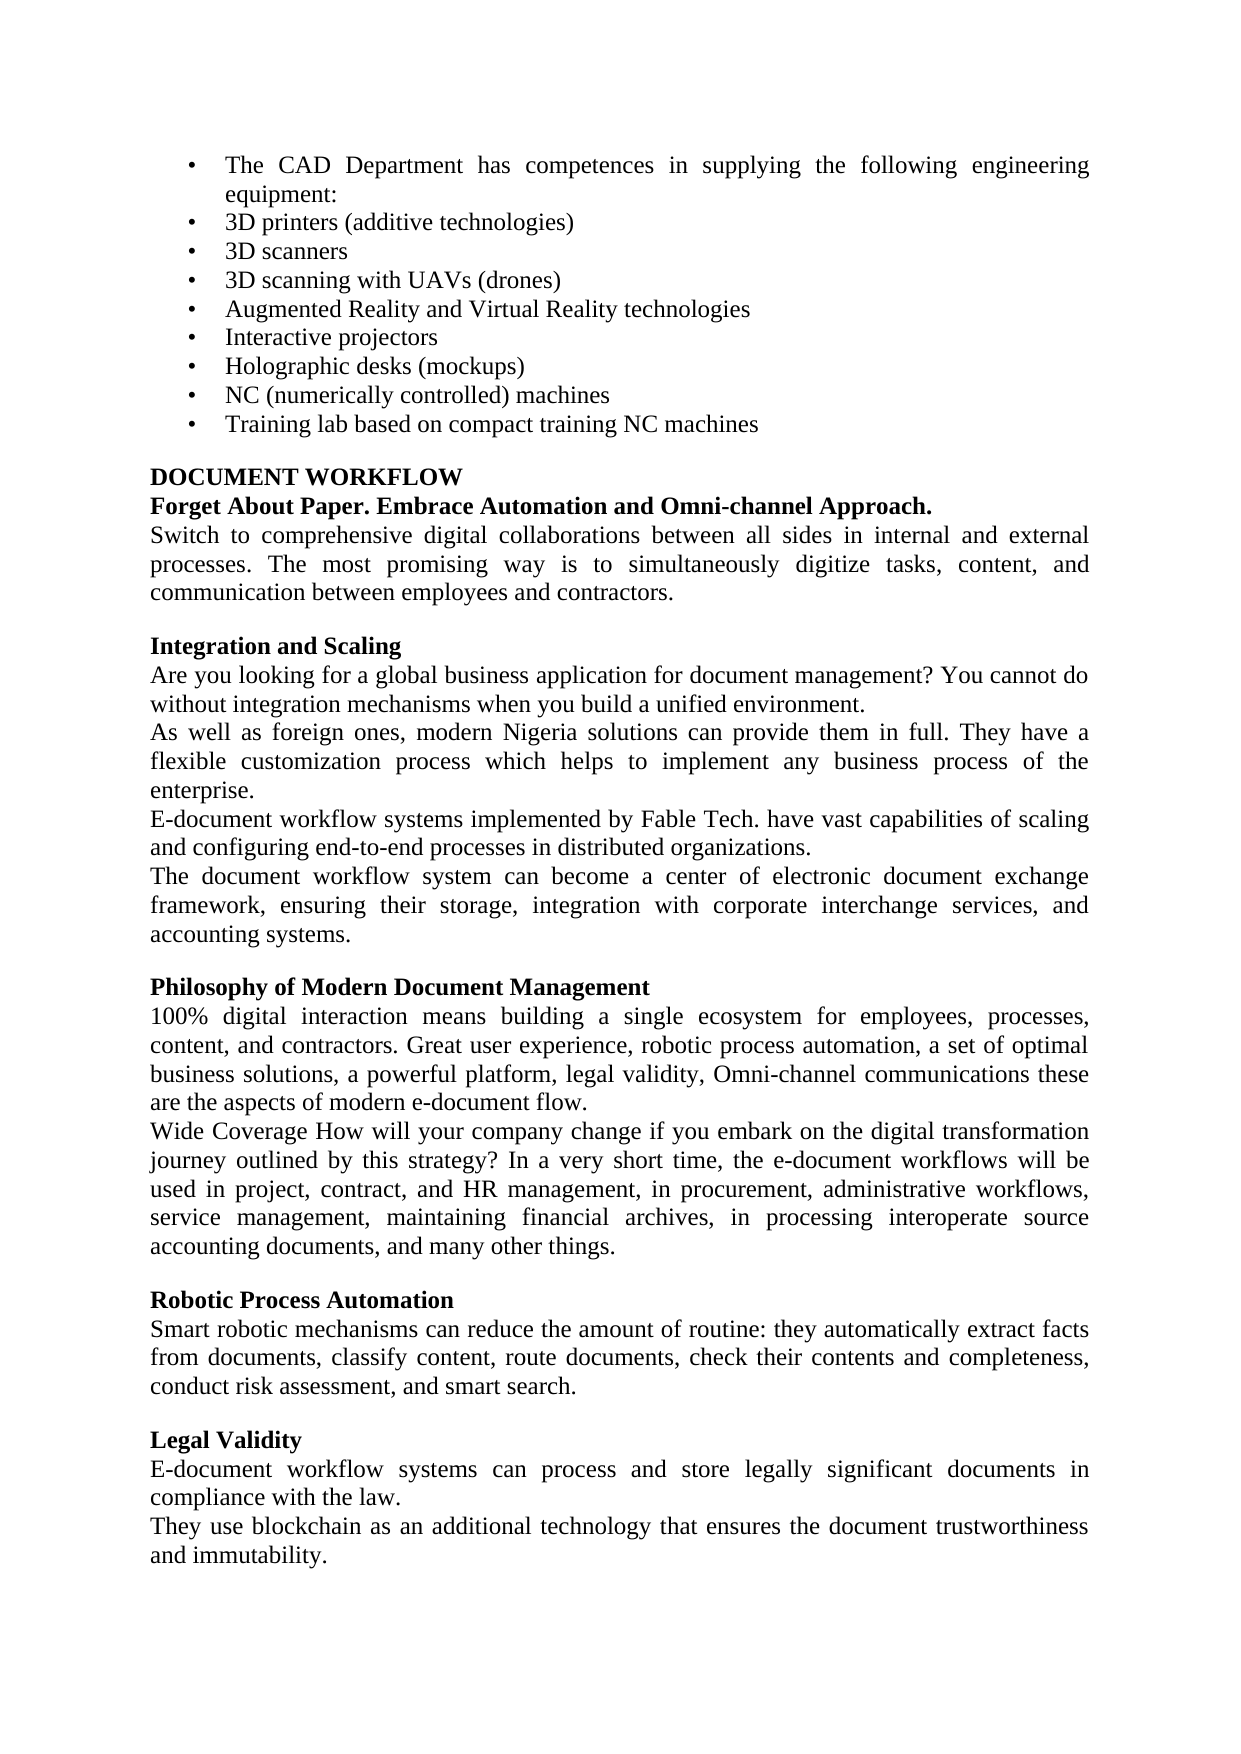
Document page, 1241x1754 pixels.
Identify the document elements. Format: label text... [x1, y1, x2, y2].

text Switch to comprehensive digital collaborations between all sides in internal and external processes. The most promising way is to simultaneously digitize tasks, content, and communication between employees and contractors. [150, 520, 1090, 606]
list Interactive projectors [187, 322, 1090, 351]
text Philosophy of Modern Document Management [150, 972, 1090, 1001]
text As well as foreign ones, modern Nigeria solutions can provide them in full. They have a flexible customization process which helps to implement any business process of the enterprise. [150, 717, 1090, 804]
text Integration and Scaling [150, 631, 1090, 660]
list 3D scanners [187, 236, 1090, 265]
text 100% digital interaction means building a single ecosystem for employees, processes, content, and contractors. Great user experience, robotic process automation, a set of optimal business solutions, a powerful platform, legal validity, Omni-channel communications these are the aspects of modern e-document flow. [150, 1001, 1090, 1116]
text Wide Coverage How will your company change if you embark on the digital transformation journey outlined by this strategy? In a very short time, the e-document workflows will be used in project, contract, and HR management, in procurement, administrative workflows, service management, maintaining financial archives, in processing interoperate source accounting documents, and many other things. [150, 1116, 1090, 1260]
list Training lab based on compact training NC machines [187, 409, 1090, 437]
list 3D scanning with UAVs (drones) [187, 265, 1090, 294]
text Legal Validity [150, 1425, 1090, 1454]
list The CAD Department has competences in supplying the following engineering equipment: [187, 150, 1090, 207]
text They use blockchain as an additional technology that ensures the document trustworthiness and immutability. [150, 1511, 1090, 1569]
text Are you looking for a global business application for document management? You cannot do without integration mechanisms when you build a unified environment. [150, 660, 1090, 717]
text Smart robotic mechanisms can reduce the amount of routine: they automatically extract facts from documents, classify content, route documents, check their contents and completeness, conduct risk assessment, and smart search. [150, 1314, 1090, 1400]
text E-document workflow systems implemented by Fable Tech. have vast capabilities of scaling and configuring end-to-end processes in distributed organizations. [150, 804, 1090, 861]
text E-document workflow systems can process and store legally significant documents in compliance with the law. [150, 1454, 1090, 1511]
text Robotic Process Automation [150, 1285, 1090, 1314]
text DOCUMENT WORKFLOW [150, 462, 1090, 491]
list Holographic desks (mockups) [187, 351, 1090, 380]
list NC (numerically controlled) machines [187, 380, 1090, 409]
list 3D printers (additive technologies) [187, 207, 1090, 236]
list Augmented Reality and Virtual Reality technologies [187, 294, 1090, 322]
text Forget About Paper. Embrace Automation and Omni-channel Approach. [150, 491, 1090, 520]
text The document workflow system can become a center of electronic document exchange framework, ensuring their storage, integration with corporate interchange services, and accounting systems. [150, 861, 1090, 947]
